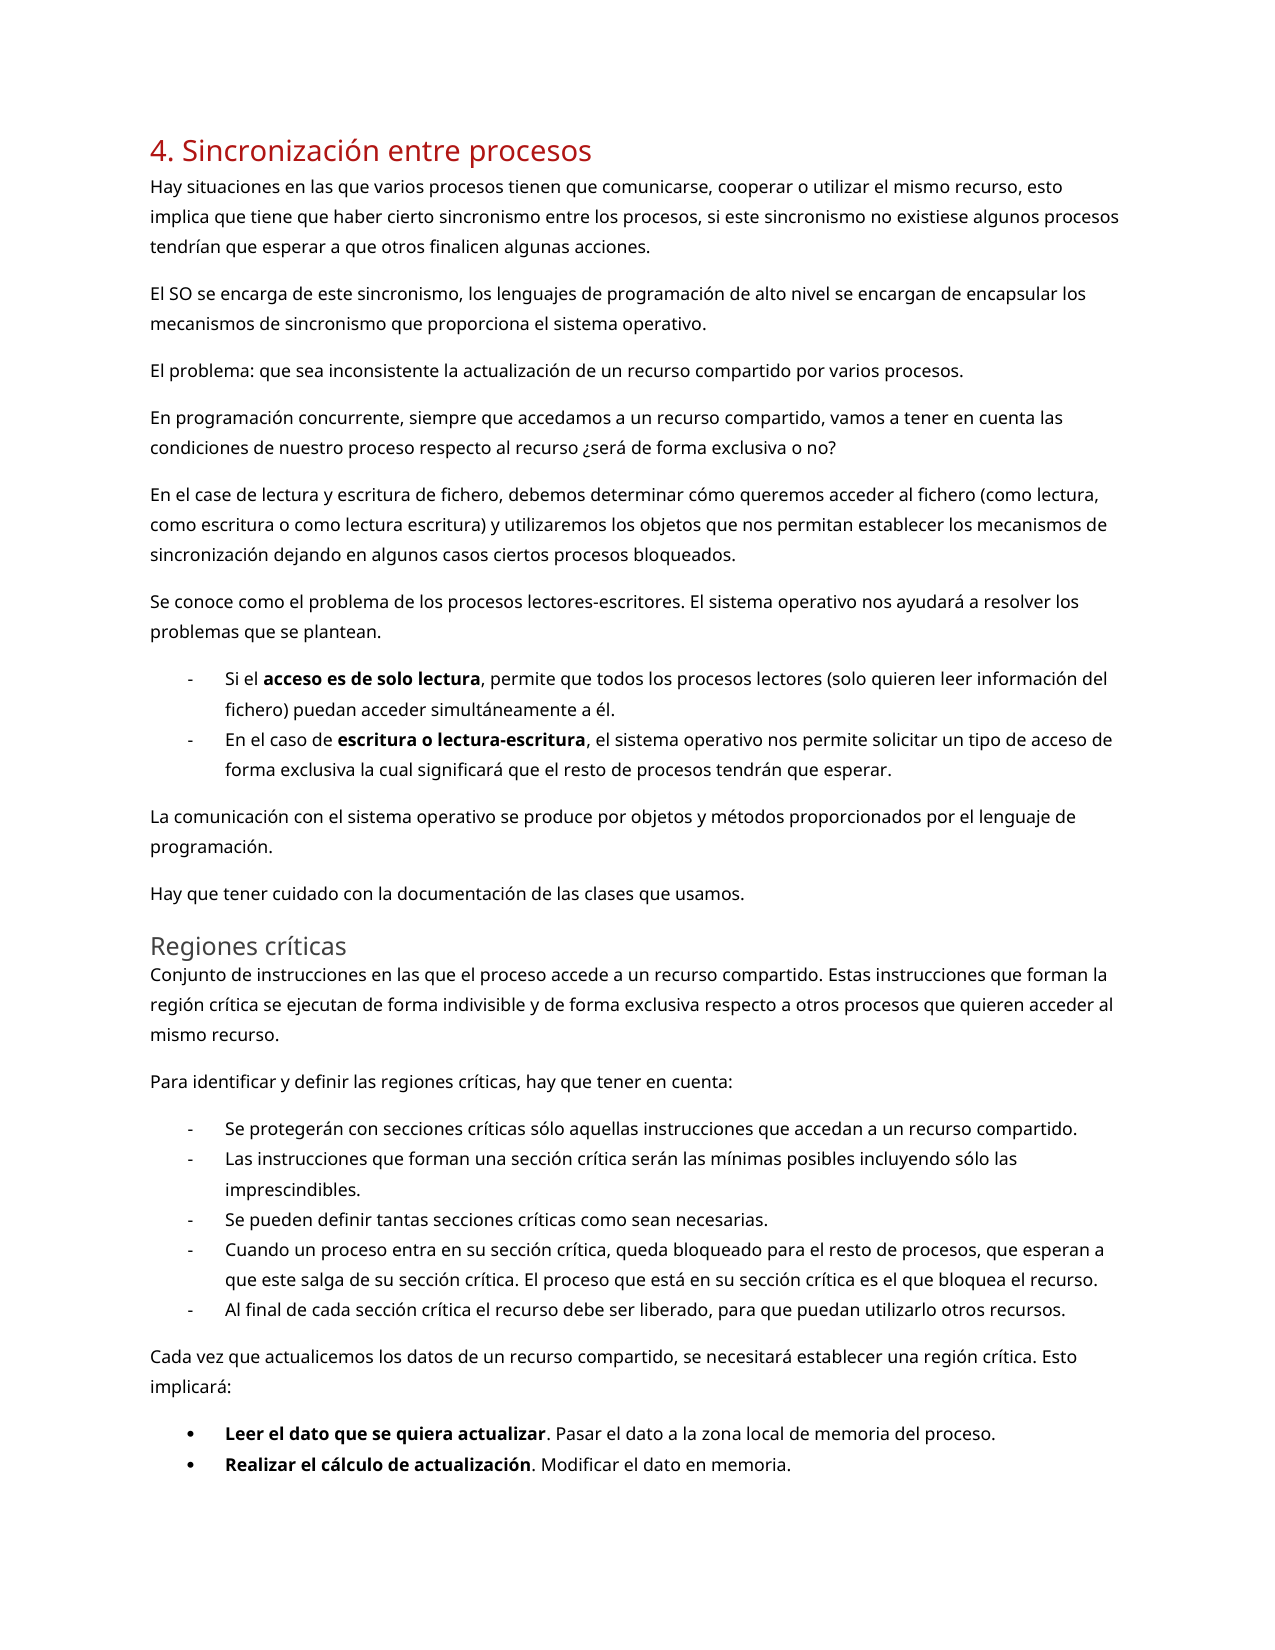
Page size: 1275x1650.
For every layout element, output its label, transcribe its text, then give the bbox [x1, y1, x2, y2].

subtitle Regiones críticas [150, 928, 1125, 962]
text Para identificar y definir las regiones críticas, hay que tener en cuenta: [150, 1070, 1125, 1094]
list Se pueden definir tantas secciones críticas como sean necesarias. [187, 1207, 1125, 1231]
text Se conoce como el problema de los procesos lectores-escritores. El sistema operativo nos ayudará a resolver los problemas que se plantean. [150, 590, 1125, 644]
text En programación concurrente, siempre que accedamos a un recurso compartido, vamos a tener en cuenta las condiciones de nuestro proceso respecto al recurso ¿será de forma exclusiva o no? [150, 405, 1125, 460]
subtitle 4. Sincronización entre procesos [150, 130, 1125, 170]
list Se protegerán con secciones críticas sólo aquellas instrucciones que accedan a un recurso compartido. [187, 1117, 1125, 1141]
list Leer el dato que se quiera actualizar. Pasar el dato a la zona local de memoria del proceso. [187, 1422, 1125, 1446]
list Cuando un proceso entra en su sección crítica, queda bloqueado para el resto de procesos, que esperan a que este salga de su sección crítica. El proceso que está en su sección crítica es el que bloquea el recurso. [187, 1237, 1125, 1292]
text La comunicación con el sistema operativo se produce por objetos y métodos proporcionados por el lenguaje de programación. [150, 804, 1125, 859]
list Si el acceso es de solo lectura, permite que todos los procesos lectores (solo quieren leer información del fichero) puedan acceder simultáneamente a él. [187, 667, 1125, 721]
list Realizar el cálculo de actualización. Modificar el dato en memoria. [187, 1452, 1125, 1476]
text Conjunto de instrucciones en las que el proceso accede a un recurso compartido. Estas instrucciones que forman la región crítica se ejecutan de forma indivisible y de forma exclusiva respecto a otros procesos que quieren acceder al mismo recurso. [150, 962, 1125, 1047]
text En el case de lectura y escritura de fichero, debemos determinar cómo queremos acceder al fichero (como lectura, como escritura o como lectura escritura) y utilizaremos los objetos que nos permitan establecer los mecanismos de sincronización dejando en algunos casos ciertos procesos bloqueados. [150, 482, 1125, 567]
list En el caso de escritura o lectura-escritura, el sistema operativo nos permite solicitar un tipo de acceso de forma exclusiva la cual significará que el resto de procesos tendrán que esperar. [187, 727, 1125, 782]
text El SO se encarga de este sincronismo, los lenguajes de programación de alto nivel se encargan de encapsular los mecanismos de sincronismo que proporciona el sistema operativo. [150, 281, 1125, 336]
list Las instrucciones que forman una sección crítica serán las mínimas posibles incluyendo sólo las imprescindibles. [187, 1147, 1125, 1201]
text Hay situaciones en las que varios procesos tienen que comunicarse, cooperar o utilizar el mismo recurso, esto implica que tiene que haber cierto sincronismo entre los procesos, si este sincronismo no existiese algunos procesos tendrían que esperar a que otros finalicen algunas acciones. [150, 174, 1125, 259]
text Cada vez que actualicemos los datos de un recurso compartido, se necesitará establecer una región crítica. Esto implicará: [150, 1345, 1125, 1399]
list Al final de cada sección crítica el recurso debe ser liberado, para que puedan utilizarlo otros recursos. [187, 1298, 1125, 1322]
text Hay que tener cuidado con la documentación de las clases que usamos. [150, 881, 1125, 906]
text El problema: que sea inconsistente la actualización de un recurso compartido por varios procesos. [150, 358, 1125, 383]
